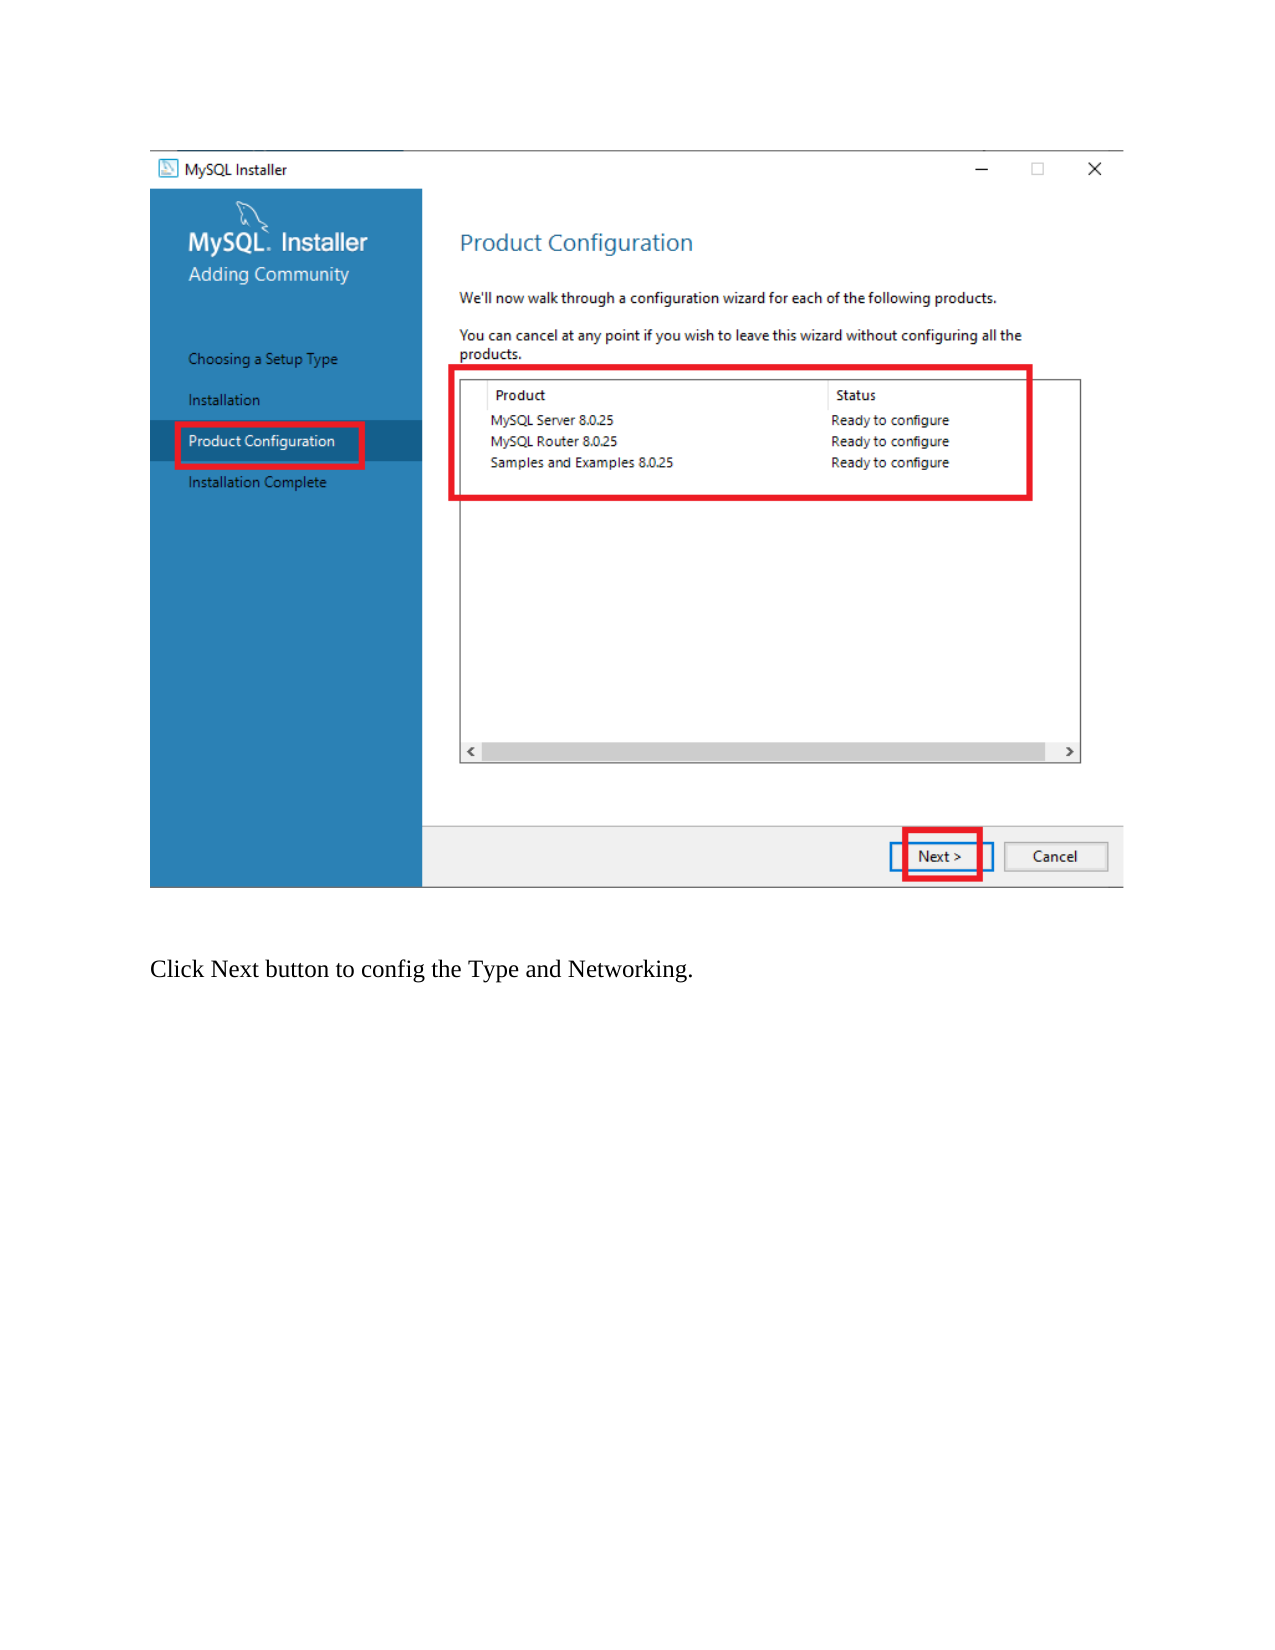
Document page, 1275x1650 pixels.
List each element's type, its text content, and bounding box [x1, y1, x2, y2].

text Click Next button to config the Type and Networking. [150, 954, 1125, 983]
picture [150, 150, 1125, 888]
